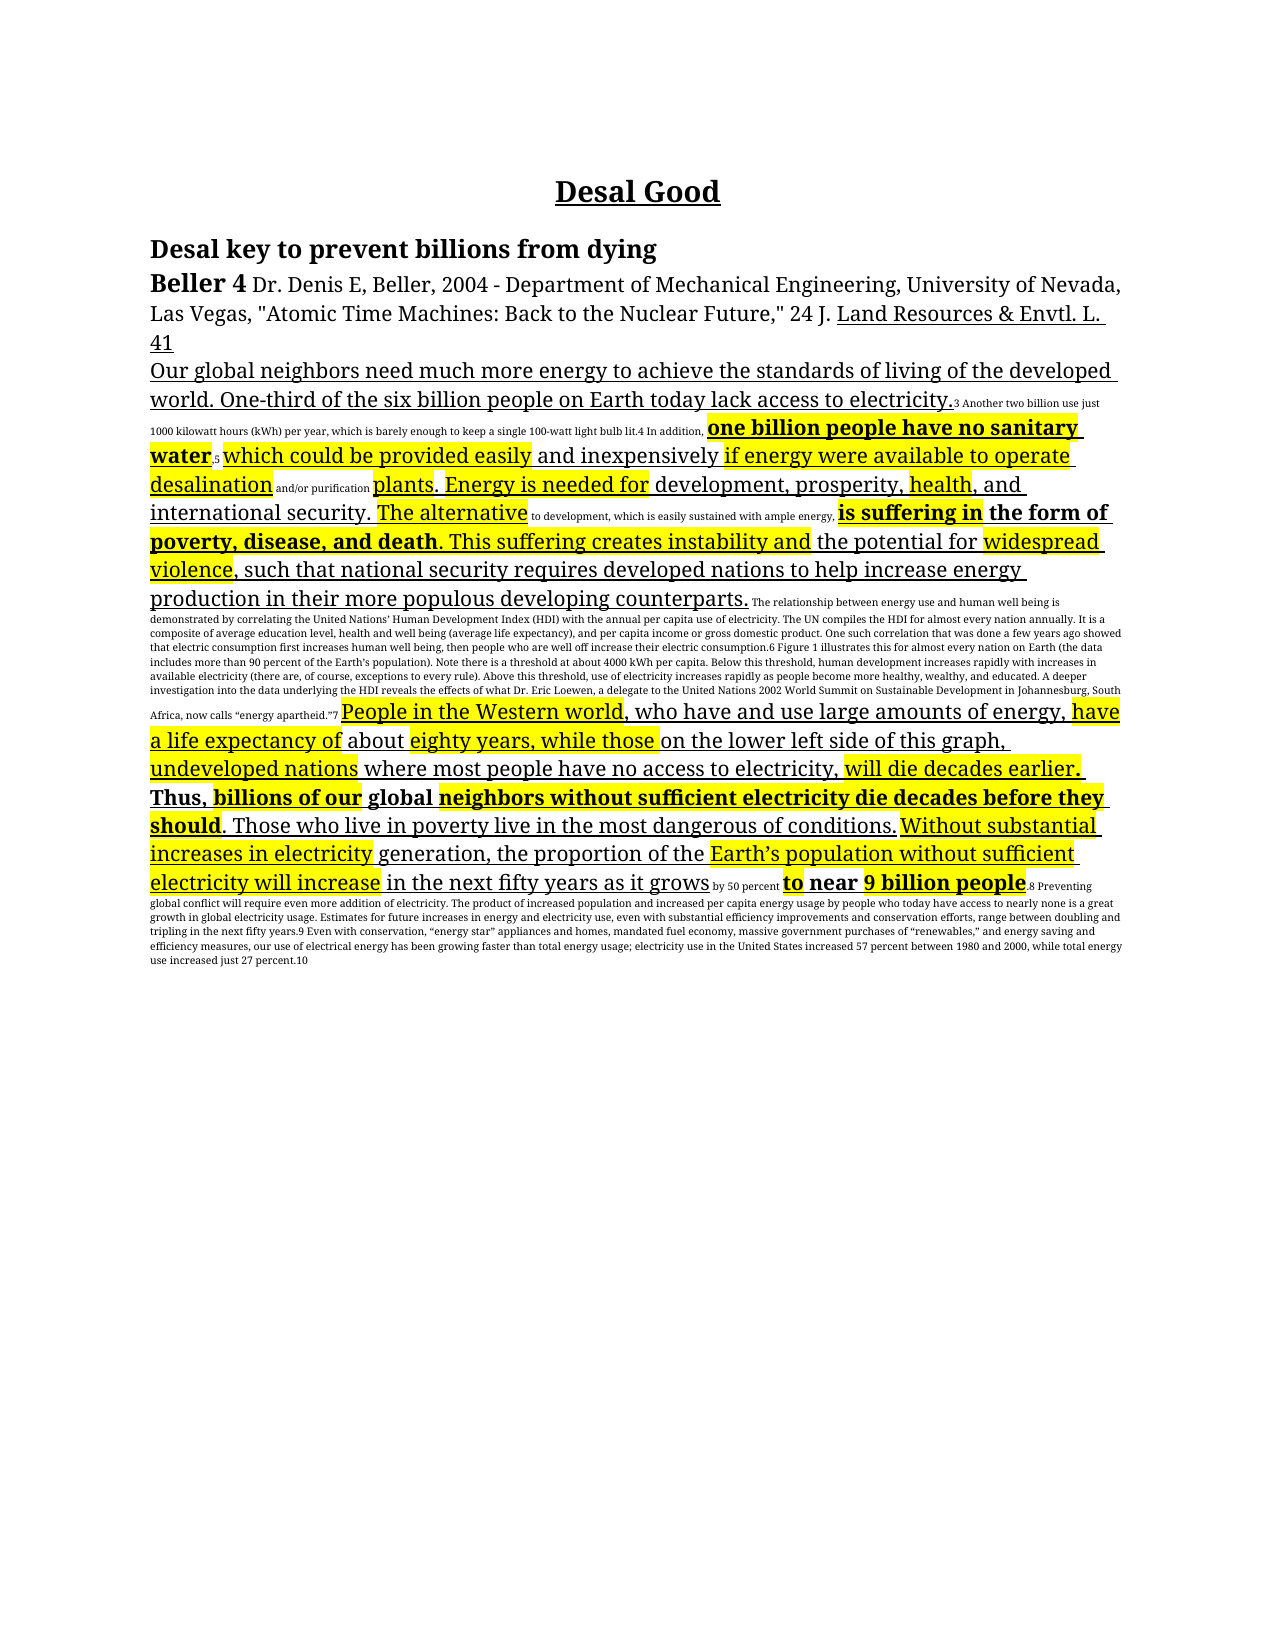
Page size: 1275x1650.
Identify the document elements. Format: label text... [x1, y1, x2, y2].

text Beller 4 Dr. Denis E, Beller, 2004 - Department of Mechanical Engineering, University of Nevada, Las Vegas, "Atomic Time Machines: Back to the Nuclear Future," 24 J. Land Resources & Envtl. L. 41 [150, 265, 1125, 356]
text Our global neighbors need much more energy to achieve the standards of living of the developed world. One-third of the six billion people on Earth today lack access to electricity.3 Another two billion use just 1000 kilowatt hours (kWh) per year, which is barely enough to keep a single 100-watt light bulb lit.4 In addition, one billion people have no sanitary water,5 which could be provided easily and inexpensively if energy were available to operate desalination and/or purification plants. Energy is needed for development, prosperity, health, and international security. The alternative to development, which is easily sustained with ample energy, is suffering in the form of poverty, disease, and death. This suffering creates instability and the potential for widespread violence, such that national security requires developed nations to help increase energy production in their more populous developing counterparts. The relationship between energy use and human well being is demonstrated by correlating the United Nations’ Human Development Index (HDI) with the annual per capita use of electricity. The UN compiles the HDI for almost every nation annually. It is a composite of average education level, health and well being (average life expectancy), and per capita income or gross domestic product. One such correlation that was done a few years ago showed that electric consumption first increases human well being, then people who are well off increase their electric consumption.6 Figure 1 illustrates this for almost every nation on Earth (the data includes more than 90 percent of the Earth’s population). Note there is a threshold at about 4000 kWh per capita. Below this threshold, human development increases rapidly with increases in available electricity (there are, of course, exceptions to every rule). Above this threshold, use of electricity increases rapidly as people become more healthy, wealthy, and educated. A deeper investigation into the data underlying the HDI reveals the effects of what Dr. Eric Loewen, a delegate to the United Nations 2002 World Summit on Sustainable Development in Johannesburg, South Africa, now calls “energy apartheid.”7 People in the Western world, who have and use large amounts of energy, have a life expectancy of about eighty years, while those on the lower left side of this graph, undeveloped nations where most people have no access to electricity, will die decades earlier. Thus, billions of our global neighbors without sufficient electricity die decades before they should. Those who live in poverty live in the most dangerous of conditions. Without substantial increases in electricity generation, the proportion of the Earth’s population without sufficient electricity will increase in the next fifty years as it grows by 50 percent to near 9 billion people.8 Preventing global conflict will require even more addition of electricity. The product of increased population and increased per capita energy usage by people who today have access to nearly none is a great growth in global electricity usage. Estimates for future increases in energy and electricity use, even with substantial efficiency improvements and conservation efforts, range between doubling and tripling in the next fifty years.9 Even with conservation, “energy star” appliances and homes, mandated fuel economy, massive government purchases of “renewables,” and energy saving and efficiency measures, our use of electrical energy has been growing faster than total energy usage; electricity use in the United States increased 57 percent between 1980 and 2000, while total energy use increased just 27 percent.10 [150, 356, 1125, 967]
subtitle Desal Good [150, 171, 1125, 211]
subtitle Desal key to prevent billions from dying [150, 231, 1125, 265]
